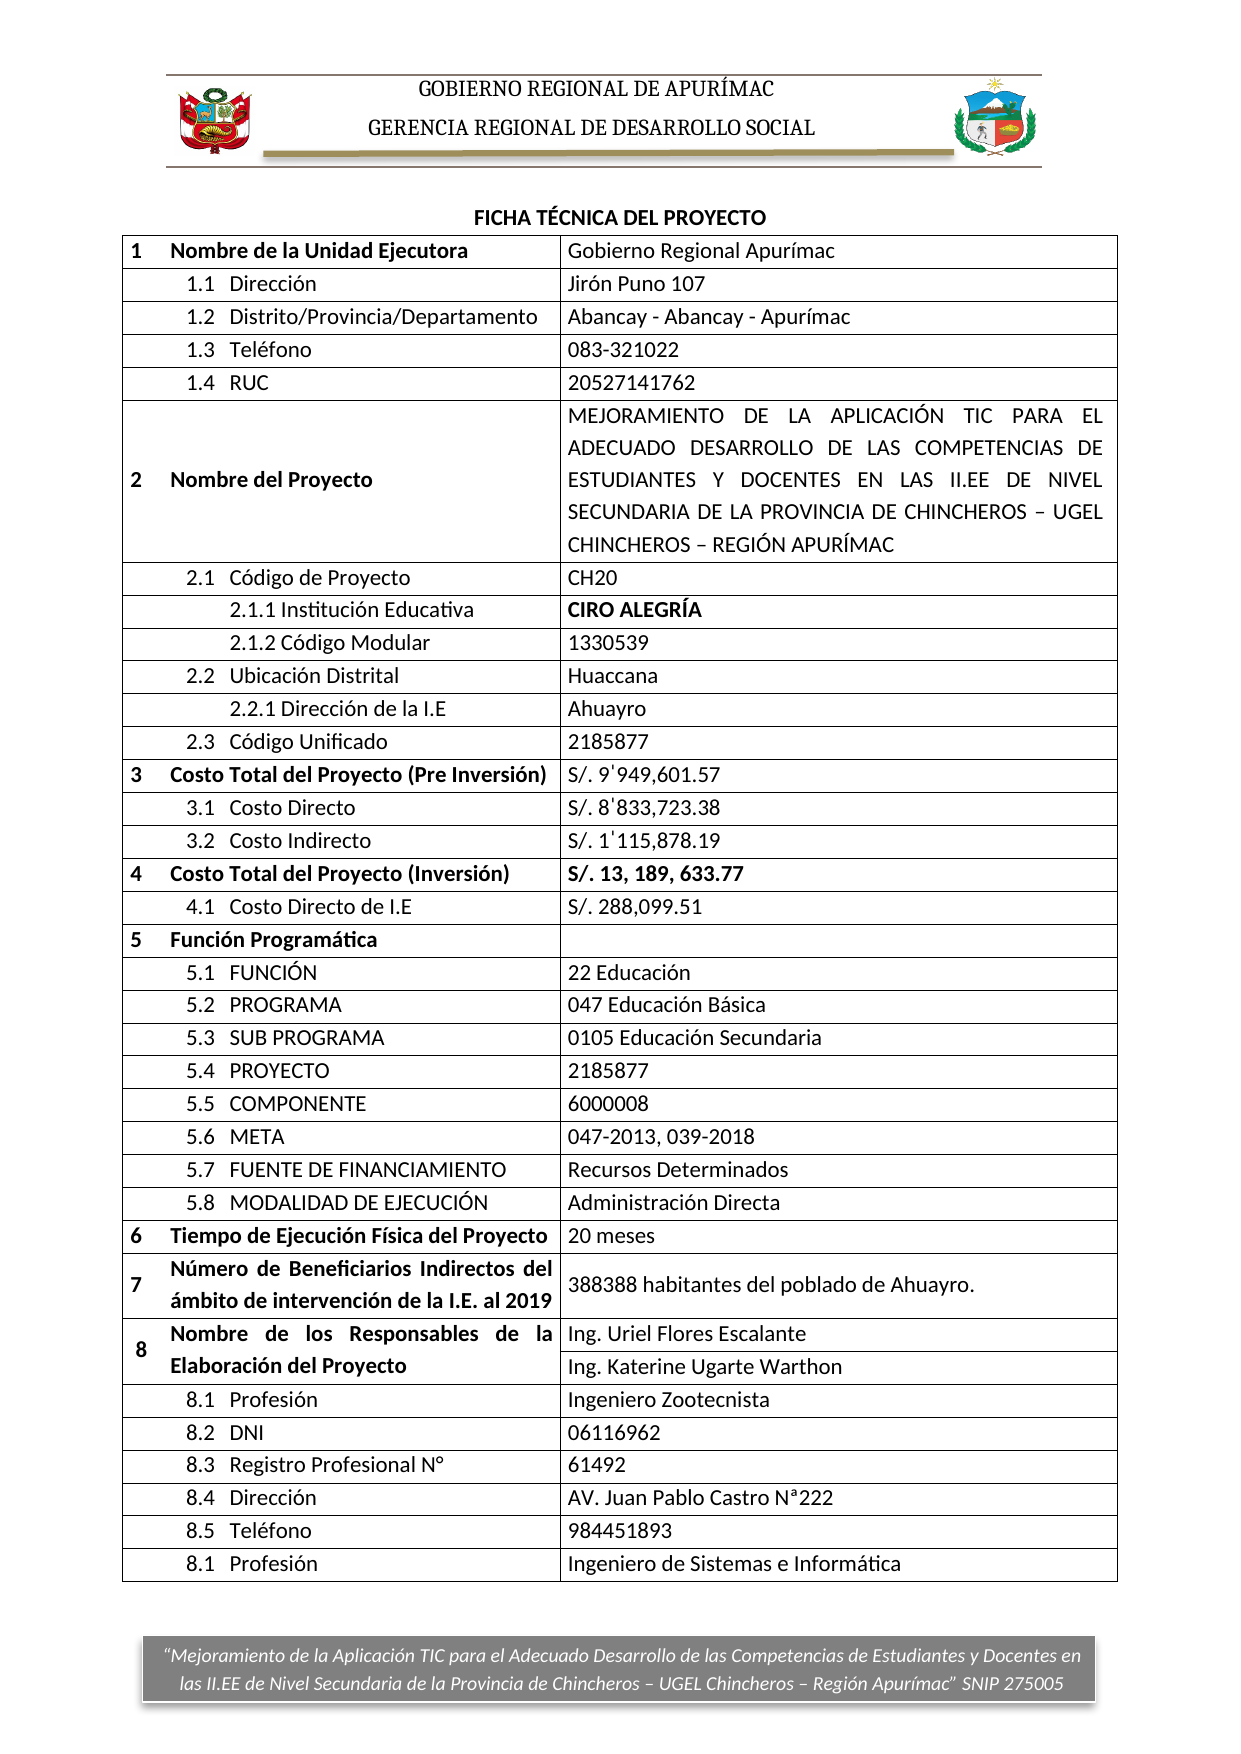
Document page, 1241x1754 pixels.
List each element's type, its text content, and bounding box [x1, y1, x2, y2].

table_cell 2.3 [163, 727, 222, 759]
table_cell 8.3 [163, 1451, 222, 1482]
table_cell [123, 661, 163, 693]
table_cell 1.3 [163, 335, 222, 367]
table_cell [123, 727, 163, 759]
table_cell RUC [222, 368, 560, 400]
table_cell 06116962 [561, 1418, 1117, 1449]
table_cell PROGRAMA [222, 991, 560, 1022]
table_cell S/. 1ˈ115,878.19 [561, 826, 1117, 858]
table_cell Ing. Katerine Ugarte Warthon [561, 1352, 1117, 1384]
table_cell Ing. Uriel Flores Escalante [561, 1319, 1117, 1351]
table_cell 5.7 [163, 1155, 222, 1187]
table_cell [163, 596, 222, 627]
table_cell [163, 694, 222, 726]
table_cell CH20 [561, 563, 1117, 594]
table_cell [123, 991, 163, 1022]
table_cell 2.1.2 Código Modular [222, 629, 560, 660]
table_cell MEJORAMIENTO DE LA APLICACIÓN TIC PARA EL ADECUADO DESARROLLO DE LAS COMPETENCIAS DE ESTUDIANTES Y DOCENTES EN LAS II.EE DE NIVEL SECUNDARIA DE LA PROVINCIA DE CHINCHEROS – UGEL CHINCHEROS – REGIÓN APURÍMAC [561, 401, 1117, 562]
picture [174, 86, 255, 156]
table_cell 5.1 [163, 958, 222, 989]
table_cell 083-321022 [561, 335, 1117, 367]
table_cell Código Unificado [222, 727, 560, 759]
table_cell 2185877 [561, 727, 1117, 759]
table_cell 6 [123, 1221, 163, 1253]
table_cell Ubicación Distrital [222, 661, 560, 693]
table_cell Costo Indirecto [222, 826, 560, 858]
table_cell AV. Juan Pablo Castro Nª222 [561, 1484, 1117, 1515]
table_cell S/. 9ˈ949,601.57 [561, 760, 1117, 792]
table_cell 3 [123, 760, 163, 792]
table_cell [123, 826, 163, 858]
table_cell SUB PROGRAMA [222, 1024, 560, 1055]
table_cell Dirección [222, 269, 560, 301]
table_cell [123, 1056, 163, 1088]
table_cell Nombre de la Unidad Ejecutora [163, 236, 560, 268]
table_cell S/. 13, 189, 633.77 [561, 859, 1117, 891]
table_cell 5.8 [163, 1188, 222, 1220]
table_cell 1.2 [163, 302, 222, 334]
table_cell Función Programática [163, 925, 560, 957]
table_cell 8.4 [163, 1484, 222, 1515]
table_cell [123, 563, 163, 594]
table_cell Recursos Determinados [561, 1155, 1117, 1187]
table_cell Ingeniero Zootecnista [561, 1385, 1117, 1417]
table_cell Costo Directo [222, 793, 560, 825]
table_cell 2.1.1 Institución Educativa [222, 596, 560, 627]
table_cell 6000008 [561, 1089, 1117, 1121]
table_cell 20 meses [561, 1221, 1117, 1253]
table_cell Teléfono [222, 335, 560, 367]
table_cell [123, 1549, 163, 1581]
table_cell 2185877 [561, 1056, 1117, 1088]
table_cell 1 [123, 236, 163, 268]
table_cell 5.4 [163, 1056, 222, 1088]
table_cell [123, 1516, 163, 1548]
table_cell Abancay - Abancay - Apurímac [561, 302, 1117, 334]
table_cell Dirección [222, 1484, 560, 1515]
table_cell 2 [123, 401, 163, 562]
table_cell 5 [123, 925, 163, 957]
table_cell 5.2 [163, 991, 222, 1022]
table_cell [123, 1155, 163, 1187]
table_cell 8 [123, 1319, 163, 1384]
table_cell Administración Directa [561, 1188, 1117, 1220]
table_cell [123, 1451, 163, 1482]
table_cell Costo Total del Proyecto (Pre Inversión) [163, 760, 560, 792]
table_cell 5.3 [163, 1024, 222, 1055]
table_cell [123, 958, 163, 989]
table_cell COMPONENTE [222, 1089, 560, 1121]
table_cell [123, 1188, 163, 1220]
table_cell 1330539 [561, 629, 1117, 660]
table_cell Gobierno Regional Apurímac [561, 236, 1117, 268]
table_cell 2.2 [163, 661, 222, 693]
table_header FICHA TÉCNICA DEL PROYECTO [123, 204, 1117, 235]
table_cell [123, 1122, 163, 1154]
table_cell Registro Profesional N° [222, 1451, 560, 1482]
table_cell 8.2 [163, 1418, 222, 1449]
table_cell CIRO ALEGRÍA [561, 596, 1117, 627]
table_cell [123, 892, 163, 924]
table_cell 1.1 [163, 269, 222, 301]
table_cell [123, 629, 163, 660]
table_cell 61492 [561, 1451, 1117, 1482]
table_cell 984451893 [561, 1516, 1117, 1548]
picture [954, 76, 1036, 156]
table_cell [123, 335, 163, 367]
table_cell 8.5 [163, 1516, 222, 1548]
table_cell [123, 1418, 163, 1449]
table_cell Jirón Puno 107 [561, 269, 1117, 301]
table_cell 1.4 [163, 368, 222, 400]
table_cell 5.5 [163, 1089, 222, 1121]
table_cell [123, 596, 163, 627]
table_cell 8.1 [163, 1385, 222, 1417]
table_cell 047 Educación Básica [561, 991, 1117, 1022]
table_cell Número de Beneficiarios Indirectos del ámbito de intervención de la I.E. al 2019 [163, 1254, 560, 1318]
table_cell [123, 1024, 163, 1055]
table_cell 22 Educación [561, 958, 1117, 989]
table_cell Código de Proyecto [222, 563, 560, 594]
table_cell S/. 288,099.51 [561, 892, 1117, 924]
table_cell Huaccana [561, 661, 1117, 693]
table_cell MODALIDAD DE EJECUCIÓN [222, 1188, 560, 1220]
table_cell Ingeniero de Sistemas e Informática [561, 1549, 1117, 1581]
table_cell Distrito/Provincia/Departamento [222, 302, 560, 334]
table_cell [123, 694, 163, 726]
table_cell S/. 8ˈ833,723.38 [561, 793, 1117, 825]
table_cell 3.2 [163, 826, 222, 858]
table_cell Costo Total del Proyecto (Inversión) [163, 859, 560, 891]
table_cell PROYECTO [222, 1056, 560, 1088]
table_cell Ahuayro [561, 694, 1117, 726]
table_cell [123, 1089, 163, 1121]
table_cell 3.1 [163, 793, 222, 825]
table_cell Nombre de los Responsables de la Elaboración del Proyecto [163, 1319, 560, 1384]
table_cell [163, 629, 222, 660]
table_cell Profesión [222, 1549, 560, 1581]
table_cell META [222, 1122, 560, 1154]
table_cell 5.6 [163, 1122, 222, 1154]
table_cell 0105 Educación Secundaria [561, 1024, 1117, 1055]
table_cell [123, 793, 163, 825]
table_cell 388388 habitantes del poblado de Ahuayro. [561, 1254, 1117, 1318]
table_cell 2.1 [163, 563, 222, 594]
table_cell Tiempo de Ejecución Física del Proyecto [163, 1221, 560, 1253]
table_cell FUENTE DE FINANCIAMIENTO [222, 1155, 560, 1187]
table_cell [123, 368, 163, 400]
table_cell Costo Directo de I.E [222, 892, 560, 924]
table_cell 8.1 [163, 1549, 222, 1581]
table_cell [123, 269, 163, 301]
table_cell 4 [123, 859, 163, 891]
table_cell 20527141762 [561, 368, 1117, 400]
table_cell Nombre del Proyecto [163, 401, 560, 562]
table_cell [123, 1385, 163, 1417]
table_cell 2.2.1 Dirección de la I.E [222, 694, 560, 726]
table_cell [123, 302, 163, 334]
table_cell 4.1 [163, 892, 222, 924]
table_cell 047-2013, 039-2018 [561, 1122, 1117, 1154]
table_cell [561, 925, 1117, 957]
table_cell Teléfono [222, 1516, 560, 1548]
table_cell [123, 1484, 163, 1515]
table_cell 7 [123, 1254, 163, 1318]
table_cell FUNCIÓN [222, 958, 560, 989]
table_cell DNI [222, 1418, 560, 1449]
table_cell Profesión [222, 1385, 560, 1417]
